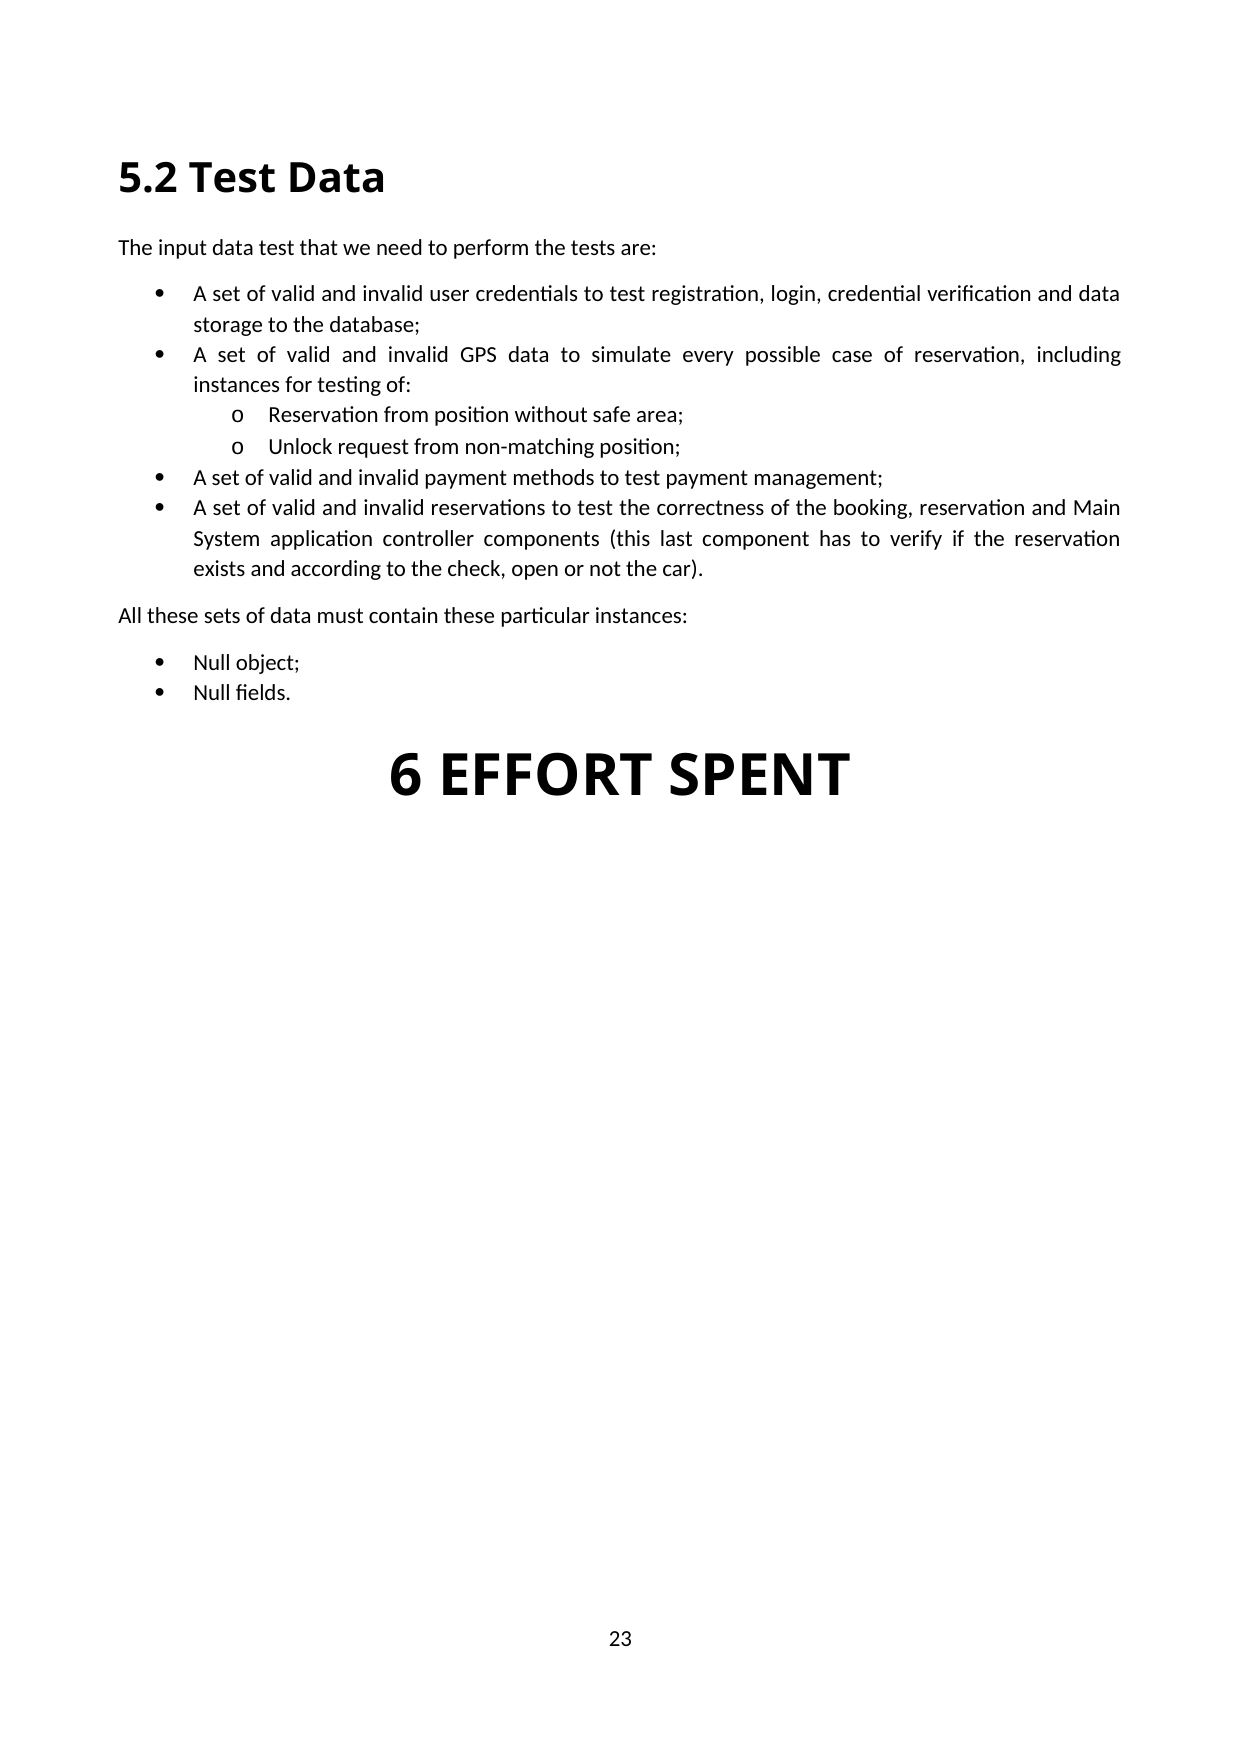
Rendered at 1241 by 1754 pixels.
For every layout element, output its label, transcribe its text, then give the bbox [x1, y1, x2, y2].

text The input data test that we need to perform the tests are: [118, 233, 1122, 261]
list A set of valid and invalid GPS data to simulate every possible case of reservation, including instances for testing of: [156, 340, 1122, 398]
subtitle 6 EFFORT SPENT [118, 733, 1122, 813]
list A set of valid and invalid user credentials to test registration, login, credential verification and data storage to the database; [156, 279, 1122, 338]
list Null fields. [156, 678, 1122, 706]
list A set of valid and invalid payment methods to test payment management; [156, 463, 1122, 491]
subtitle 5.2 Test Data [118, 148, 1122, 204]
list Unlock request from non-matching position; [231, 432, 1122, 461]
list Reservation from position without safe area; [231, 400, 1122, 429]
list Null object; [156, 648, 1122, 676]
list A set of valid and invalid reservations to test the correctness of the booking, reservation and Main System application controller components (this last component has to verify if the reservation exists and according to the check, open or not the car). [156, 493, 1122, 582]
text All these sets of data must contain these particular instances: [118, 601, 1122, 629]
